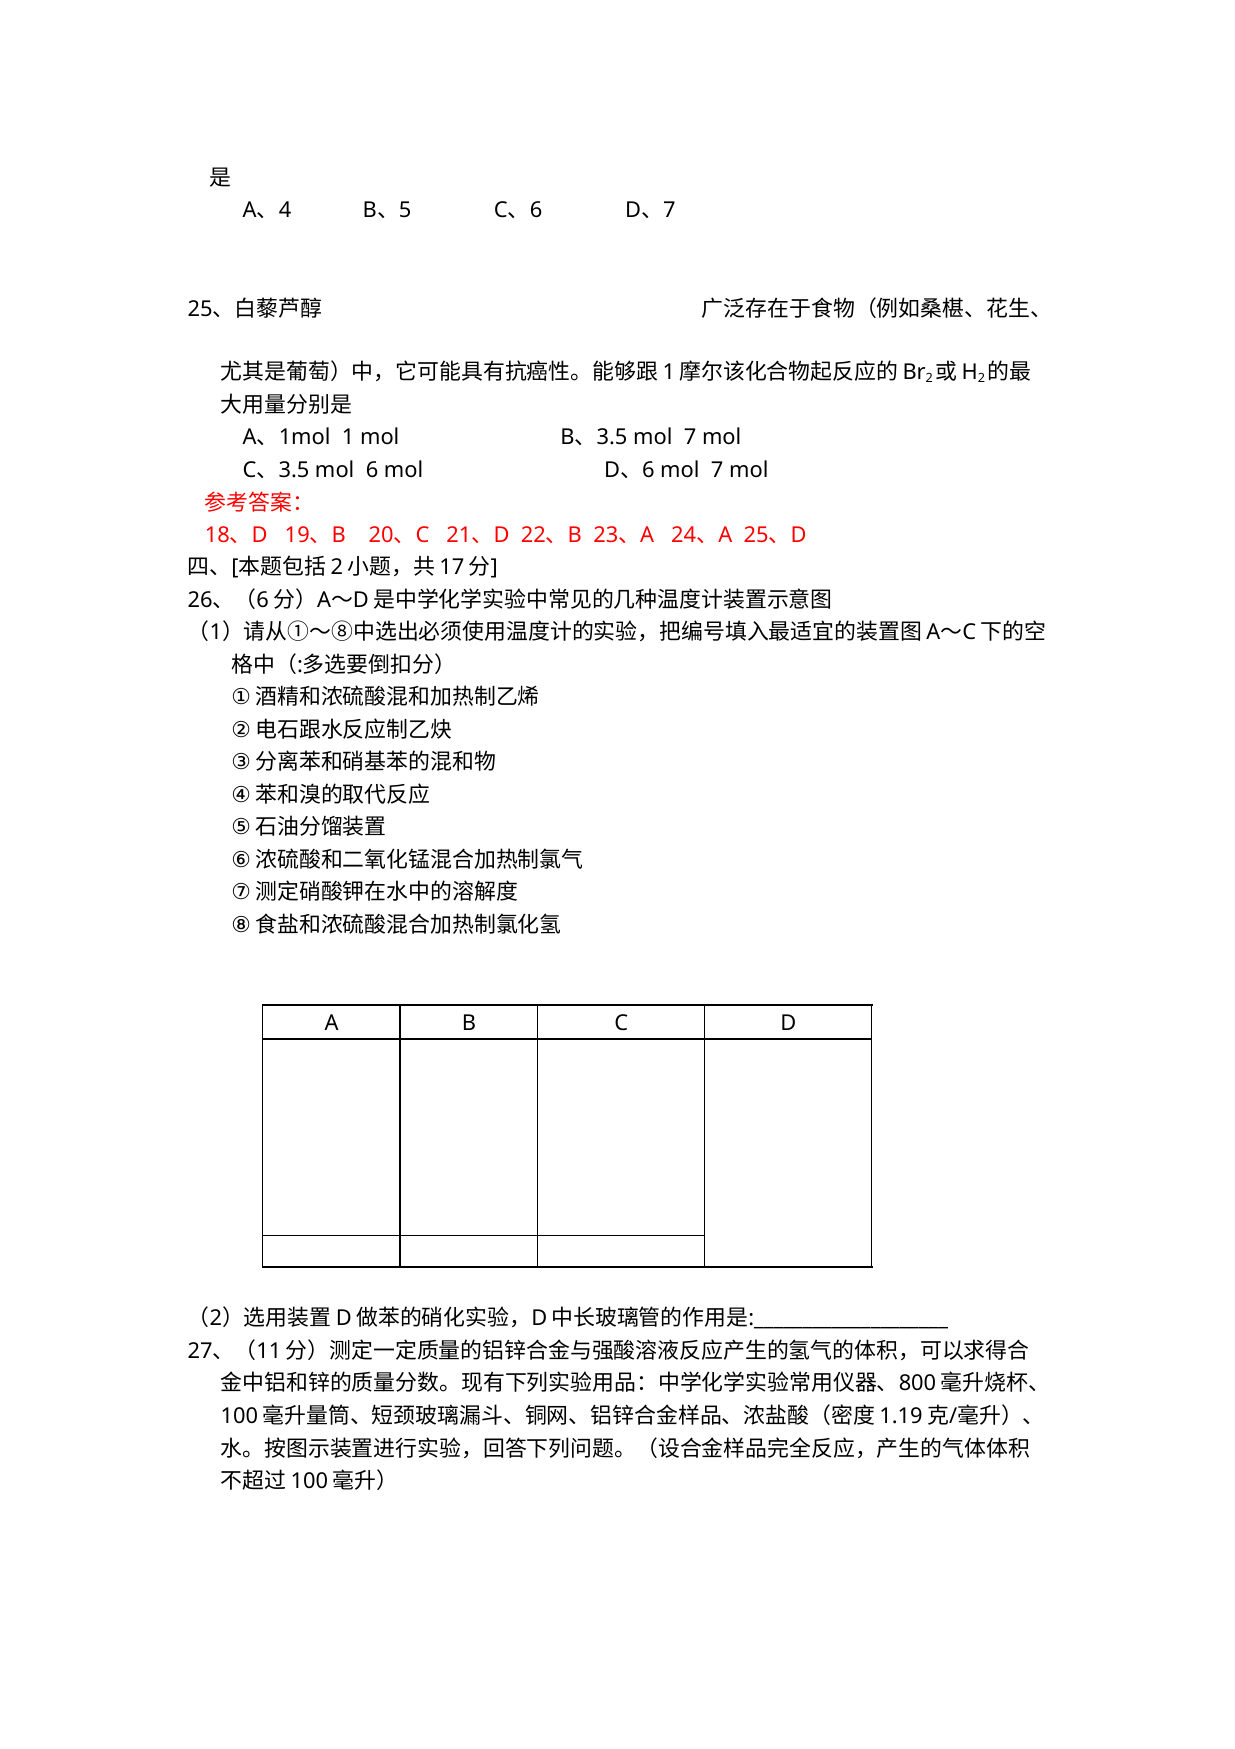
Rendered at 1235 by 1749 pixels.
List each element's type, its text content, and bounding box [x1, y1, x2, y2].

table_cell [401, 1236, 537, 1266]
text （2）选用装置D做苯的硝化实验，D中长玻璃管的作用是:____________________ [187, 1268, 1047, 1333]
text 18、D 19、B 20、C 21、D 22、B 23、A 24、A 25、D [187, 517, 1047, 549]
text 25、白藜芦醇广泛存在于食物（例如桑椹、花生、尤其是葡萄）中，它可能具有抗癌性。能够跟1摩尔该化合物起反应的Br2或H2的最大用量分别是 A、1mol 1 mol B、3.5 mol 7 mol C、3.5 mol 6 mol D、6 mol 7 mol [187, 224, 1047, 484]
table_header D [705, 1006, 871, 1038]
table_cell [538, 1040, 704, 1235]
table_header C [538, 1006, 704, 1038]
table_cell [401, 1040, 537, 1235]
table_cell [263, 1040, 399, 1235]
text 26、（6分）A～D是中学化学实验中常见的几种温度计装置示意图 （1）请从①～⑧中选出必须使用温度计的实验，把编号填入最适宜的装置图A～C下的空 [187, 582, 1047, 647]
table_cell [705, 1040, 871, 1235]
table_cell [263, 1236, 399, 1266]
table_cell [705, 1235, 871, 1266]
text 四、[本题包括2小题，共17分] [187, 549, 1047, 582]
text 参考答案： [187, 484, 1047, 517]
text 是 A、4 B、5 C、6 D、7 [187, 159, 1047, 224]
text 27、（11分）测定一定质量的铝锌合金与强酸溶液反应产生的氢气的体积，可以求得合金中铝和锌的质量分数。现有下列实验用品：中学化学实验常用仪器、800毫升烧杯、100毫升量筒、短颈玻璃漏斗、铜网、铝锌合金样品、浓盐酸（密度1.19克/毫升）、水。按图示装置进行实验，回答下列问题。（设合金样品完全反应，产生的气体体积不超过100毫升） [187, 1333, 1047, 1495]
table_cell [538, 1236, 704, 1266]
table_header B [401, 1006, 537, 1038]
text 格中（:多选要倒扣分） ①酒精和浓硫酸混和加热制乙烯 ②电石跟水反应制乙炔 ③分离苯和硝基苯的混和物 ④苯和溴的取代反应 ⑤石油分馏装置 ⑥浓硫酸和二氧化锰混合加热制氯气 ⑦测定硝酸钾在水中的溶解度 ⑧食盐和浓硫酸混合加热制氯化氢 [187, 647, 1047, 1004]
table_header A [263, 1006, 399, 1038]
